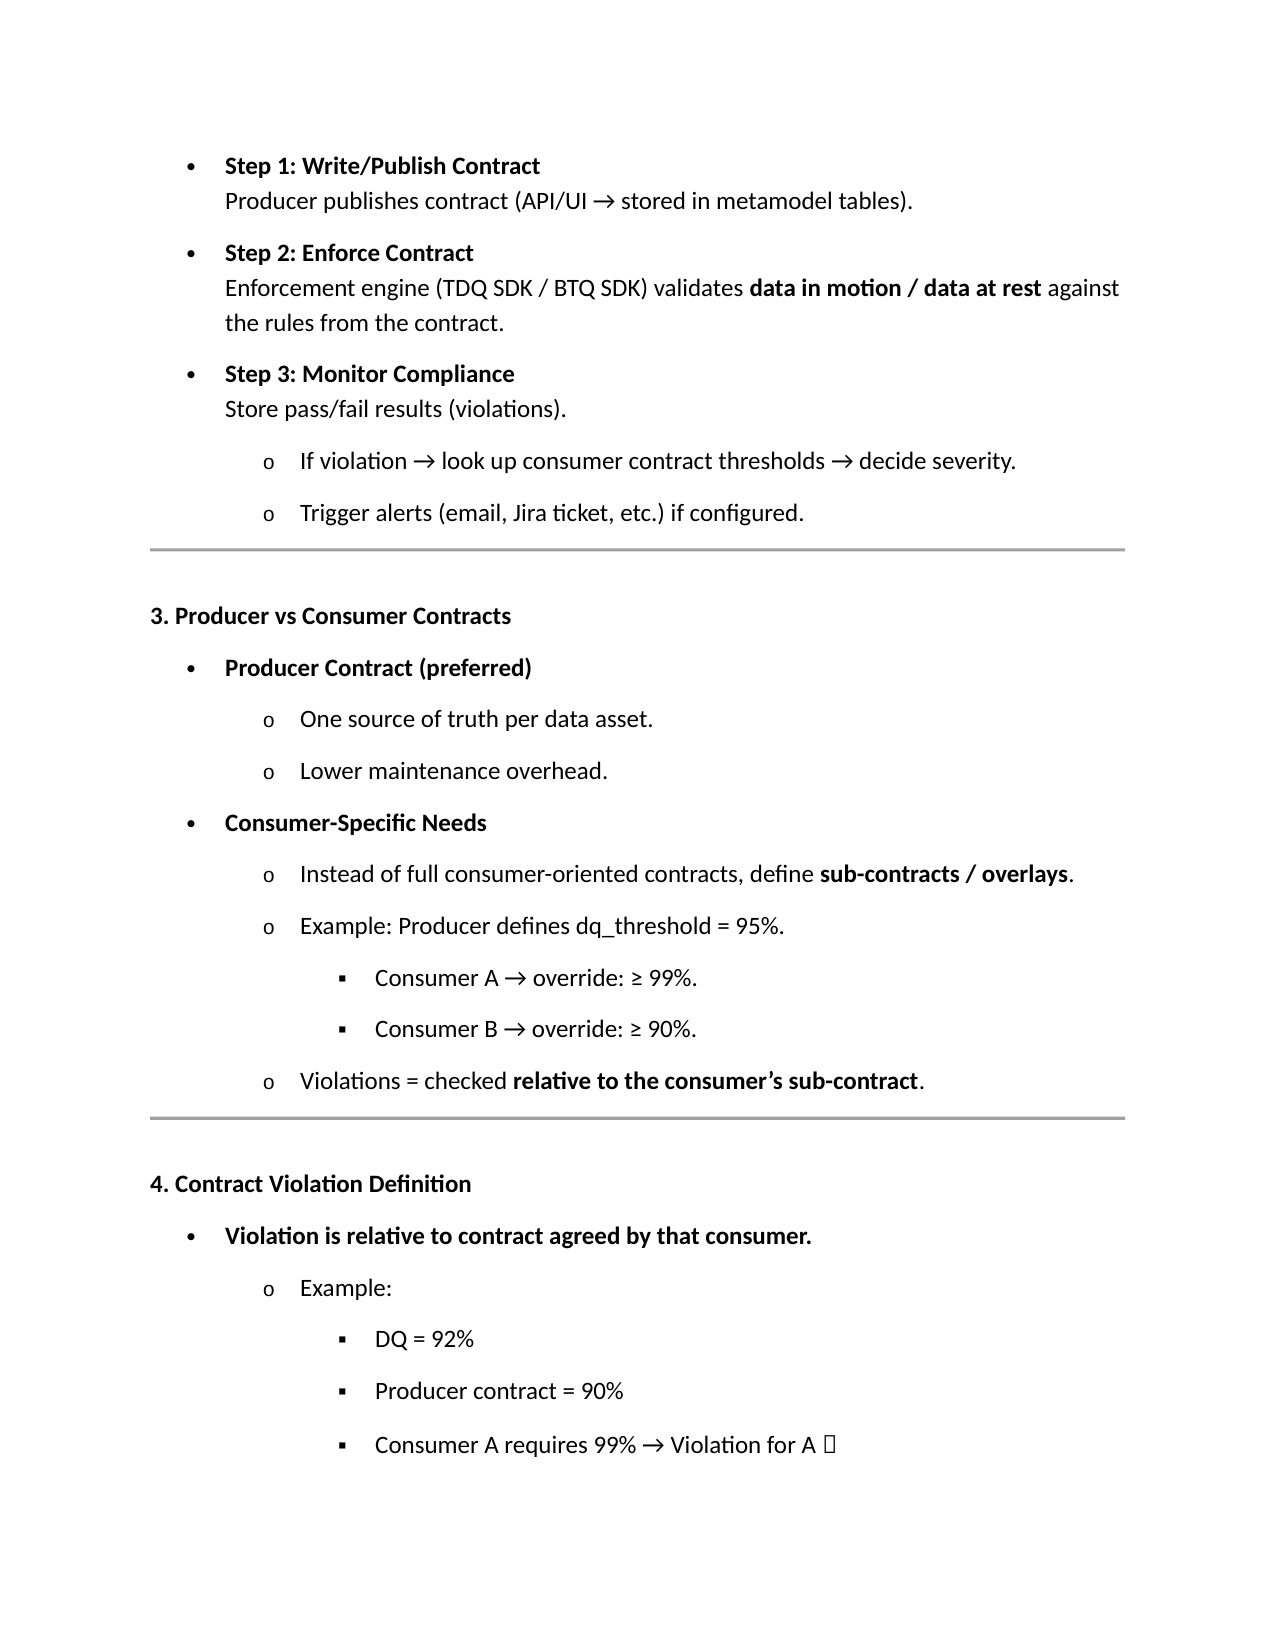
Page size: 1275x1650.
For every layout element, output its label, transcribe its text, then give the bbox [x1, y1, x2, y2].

list Consumer A → override: ≥ 99%. [337, 962, 1125, 992]
list Violations = checked relative to the consumer’s sub-contract. [262, 1065, 1125, 1096]
list Example: [262, 1272, 1125, 1302]
list Consumer-Specific Needs [187, 807, 1125, 837]
list Consumer B → override: ≥ 90%. [337, 1013, 1125, 1044]
text 3. Producer vs Consumer Contracts [150, 600, 1125, 631]
text 4. Contract Violation Definition [150, 1168, 1125, 1199]
list Lower maintenance overhead. [262, 755, 1125, 786]
list Consumer A requires 99% → Violation for A ✅ [337, 1427, 1125, 1461]
list Producer contract = 90% [337, 1375, 1125, 1406]
list DQ = 92% [337, 1323, 1125, 1354]
list One source of truth per data asset. [262, 703, 1125, 734]
list Violation is relative to contract agreed by that consumer. [187, 1220, 1125, 1251]
list Instead of full consumer-oriented contracts, define sub-contracts / overlays. [262, 858, 1125, 889]
list Trigger alerts (email, Jira ticket, etc.) if configured. [262, 497, 1125, 527]
list Step 3: Monitor Compliance Store pass/fail results (violations). [187, 358, 1125, 424]
list Example: Producer defines dq_threshold = 95%. [262, 910, 1125, 941]
list Producer Contract (preferred) [187, 652, 1125, 682]
list Step 1: Write/Publish Contract Producer publishes contract (API/UI → stored in metamodel tables). [187, 150, 1125, 216]
list Step 2: Enforce Contract Enforcement engine (TDQ SDK / BTQ SDK) validates data in motion / data at rest against the rules from the contract. [187, 237, 1125, 337]
list If violation → look up consumer contract thresholds → decide severity. [262, 445, 1125, 476]
